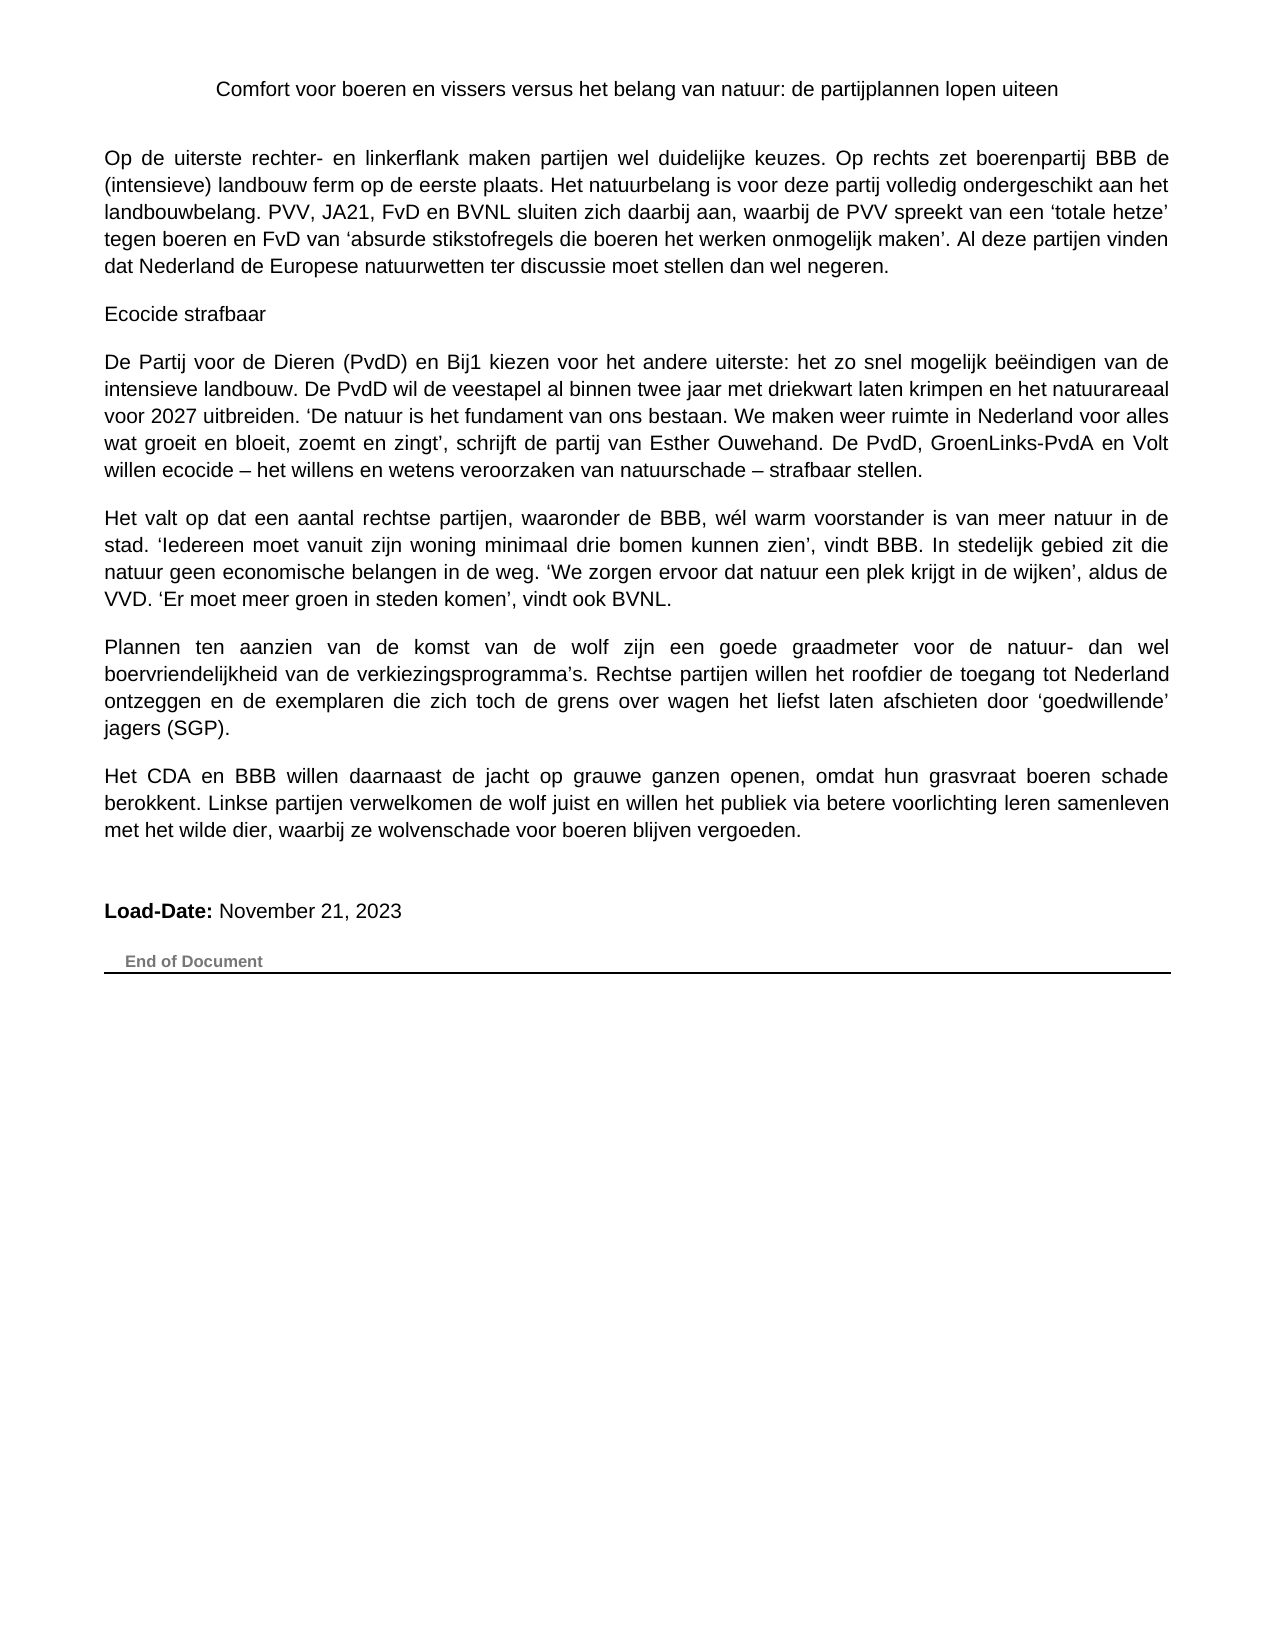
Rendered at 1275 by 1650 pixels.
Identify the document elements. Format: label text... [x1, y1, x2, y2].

text End of Document [125, 952, 1171, 971]
text Ecocide strafbaar [104, 298, 1171, 326]
text Op de uiterste rechter- en linkerflank maken partijen wel duidelijke keuzes. Op rechts zet boerenpartij BBB de (intensieve) landbouw ferm op de eerste plaats. Het natuurbelang is voor deze partij volledig ondergeschikt aan het landbouwbelang. PVV, JA21, FvD en BVNL sluiten zich daarbij aan, waarbij de PVV spreekt van een ‘totale hetze’ tegen boeren en FvD van ‘absurde stikstofregels die boeren het werken onmogelijk maken’. Al deze partijen vinden dat Nederland de Europese natuurwetten ter discussie moet stellen dan wel negeren. [104, 142, 1171, 278]
text Het CDA en BBB willen daarnaast de jacht op grauwe ganzen openen, omdat hun grasvraat boeren schade berokkent. Linkse partijen verwelkomen de wolf juist en willen het publiek via betere voorlichting leren samenleven met het wilde dier, waarbij ze wolvenschade voor boeren blijven vergoeden. [104, 761, 1171, 842]
text De Partij voor de Dieren (PvdD) en Bij1 kiezen voor het andere uiterste: het zo snel mogelijk beëindigen van de intensieve landbouw. De PvdD wil de veestapel al binnen twee jaar met driekwart laten krimpen en het natuurareaal voor 2027 uitbreiden. ‘De natuur is het fundament van ons bestaan. We maken weer ruimte in Nederland voor alles wat groeit en bloeit, zoemt en zingt’, schrijft de partij van Esther Ouwehand. De PvdD, GroenLinks-PvdA en Volt willen ecocide – het willens en wetens veroorzaken van natuurschade – strafbaar stellen. [104, 346, 1171, 482]
text Het valt op dat een aantal rechtse partijen, waaronder de BBB, wél warm voorstander is van meer natuur in de stad. ‘Iedereen moet vanuit zijn woning minimaal drie bomen kunnen zien’, vindt BBB. In stedelijk gebied zit die natuur geen economische belangen in de weg. ‘We zorgen ervoor dat natuur een plek krijgt in de wijken’, aldus de VVD. ‘Er moet meer groen in steden komen’, vindt ook BVNL. [104, 503, 1171, 611]
text Load-Date: November 21, 2023 [104, 867, 1171, 923]
text Plannen ten aanzien van de komst van de wolf zijn een goede graadmeter voor de natuur- dan wel boervriendelijkheid van de verkiezingsprogramma’s. Rechtse partijen willen het roofdier de toegang tot Nederland ontzeggen en de exemplaren die zich toch de grens over wagen het liefst laten afschieten door ‘goedwillende’ jagers (SGP). [104, 632, 1171, 740]
